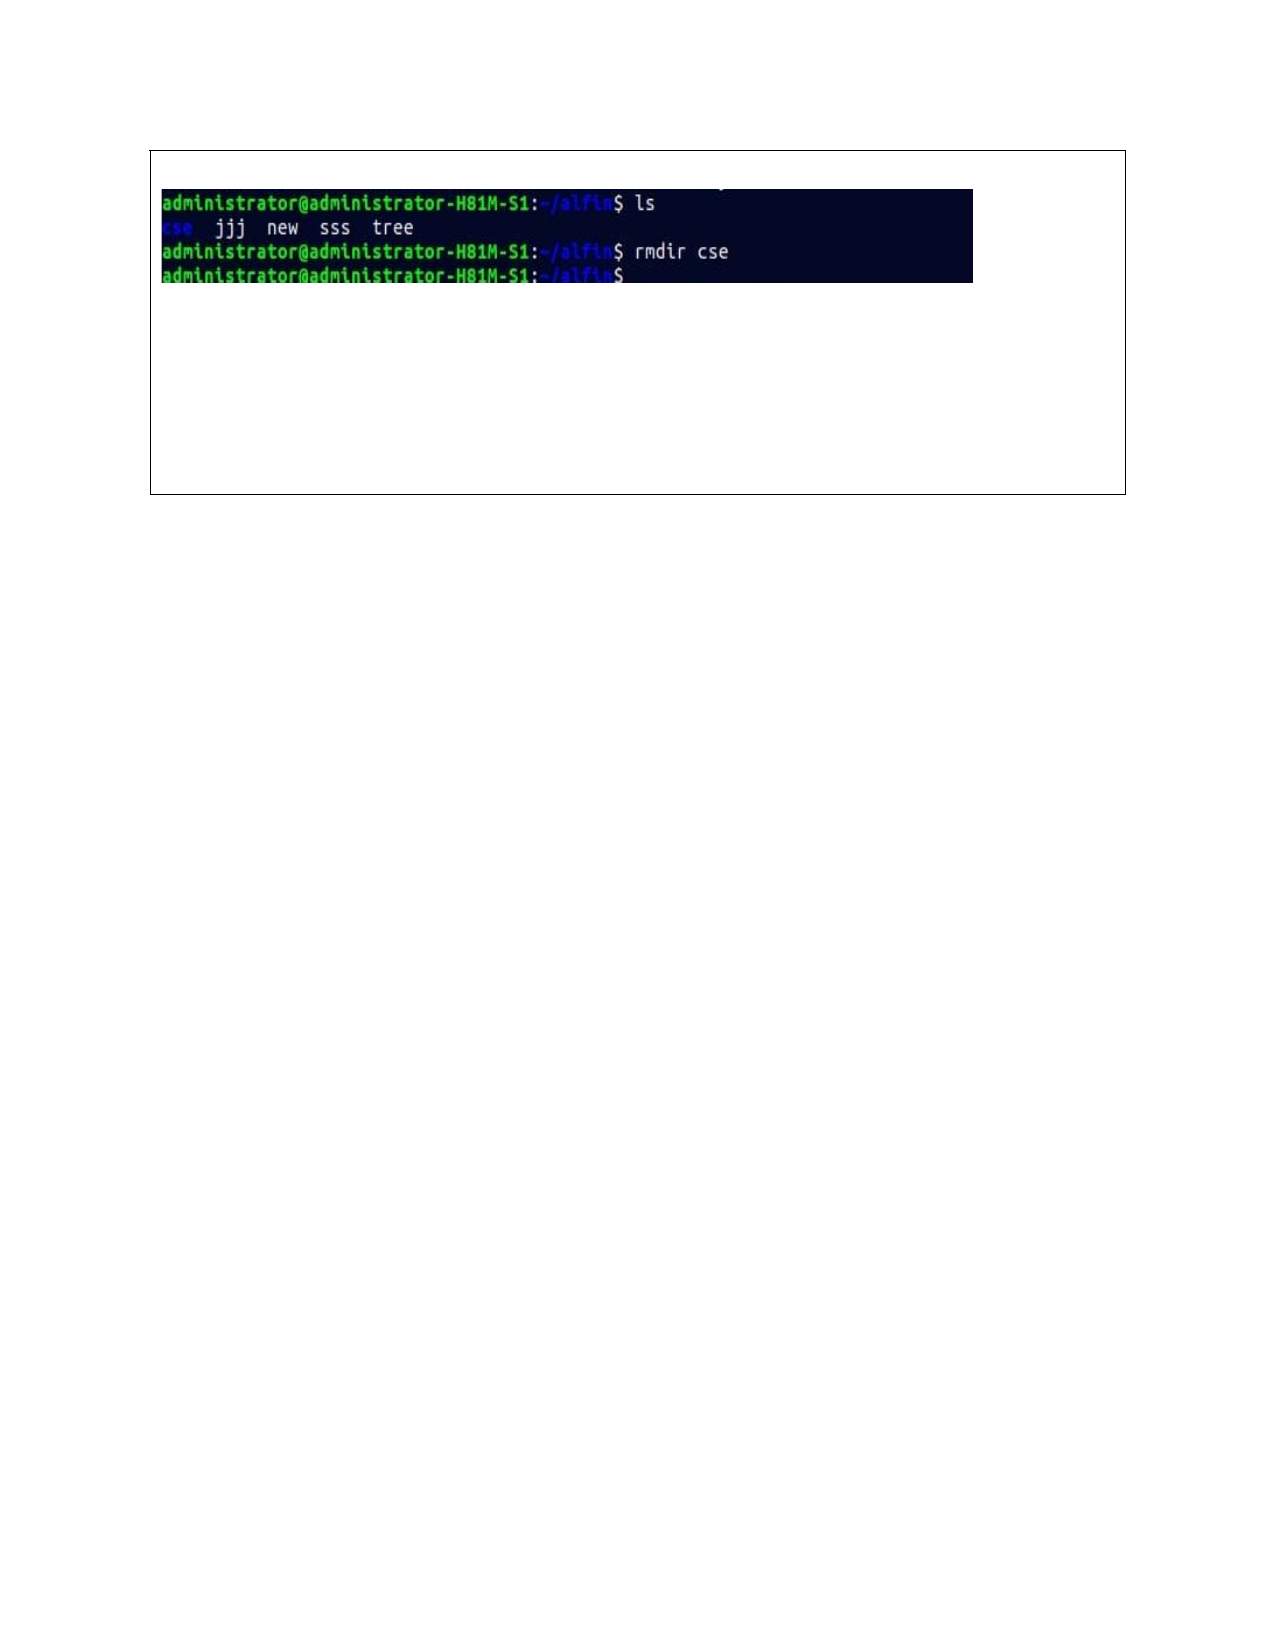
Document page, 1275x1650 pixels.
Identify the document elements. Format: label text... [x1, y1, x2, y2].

picture [161, 189, 973, 283]
table_cell OUTPUT: [151, 151, 1125, 494]
